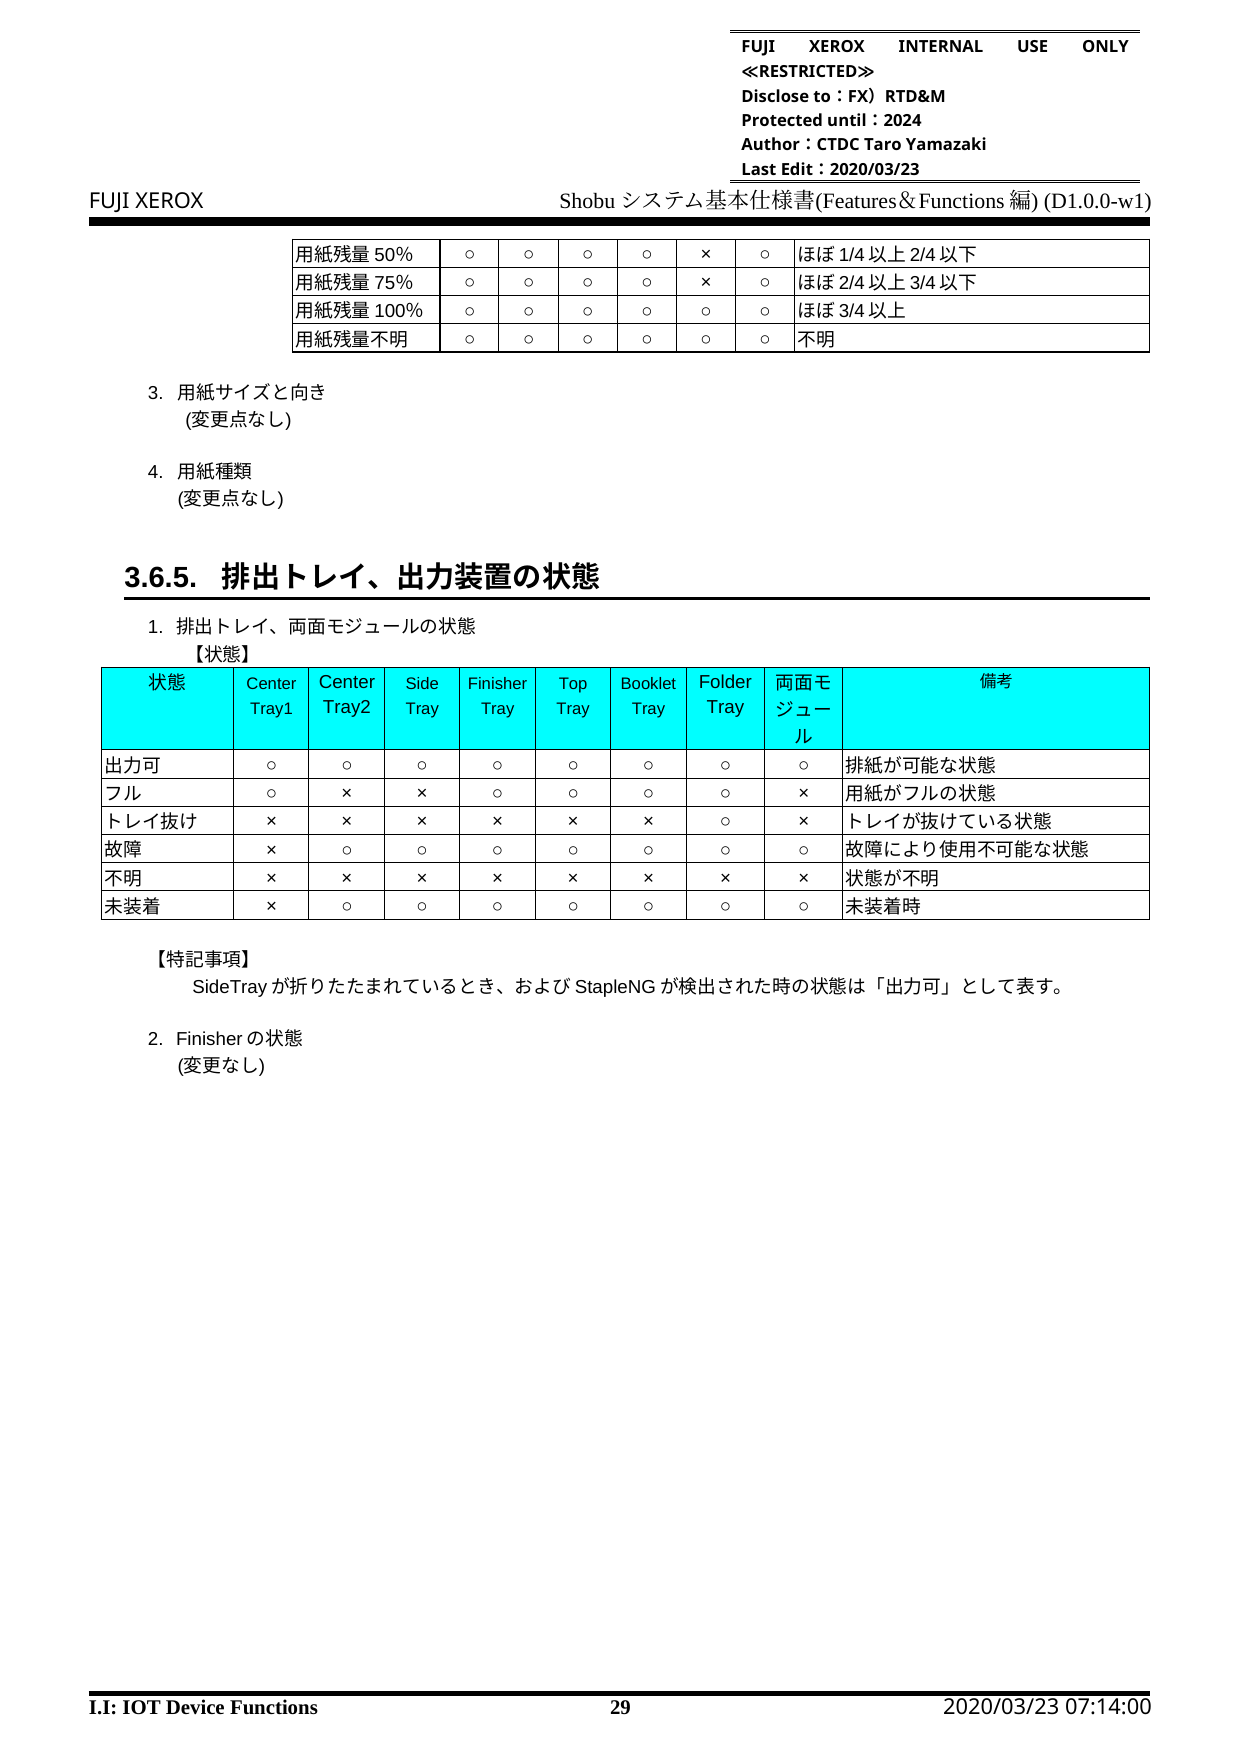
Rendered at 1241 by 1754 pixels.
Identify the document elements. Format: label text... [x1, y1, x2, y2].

table_cell 未装着 [102, 891, 233, 918]
table_cell 不明 [102, 863, 233, 890]
table_cell × [385, 779, 459, 806]
table_cell 排紙が可能な状態 [843, 750, 1149, 777]
table_header Center Tray1 [234, 668, 308, 749]
table_cell ほぼ3/4以上 [795, 296, 1149, 323]
text (変更なし) [177, 1051, 1150, 1078]
table_header 両面モジュール [765, 668, 842, 749]
table_cell 出力可 [102, 750, 233, 777]
table_cell ○ [385, 750, 459, 777]
table_cell ○ [687, 891, 764, 918]
table_cell × [234, 807, 308, 834]
table_cell ○ [309, 750, 384, 777]
table_cell ○ [611, 750, 686, 777]
table_cell ○ [309, 891, 384, 918]
table_cell × [385, 807, 459, 834]
table_cell ○ [736, 296, 794, 323]
table_cell ○ [536, 891, 610, 918]
table_cell ○ [687, 835, 764, 862]
table_cell ○ [385, 891, 459, 918]
table_cell 未装着時 [843, 891, 1149, 918]
table_cell × [234, 863, 308, 890]
table_cell ○ [765, 750, 842, 777]
table_cell ○ [499, 268, 558, 295]
text 【特記事項】 [148, 944, 1150, 972]
table_cell ○ [618, 268, 676, 295]
table_cell ○ [441, 324, 498, 351]
list 用紙サイズと向き [148, 377, 1150, 404]
table_cell × [611, 863, 686, 890]
table_cell ○ [559, 240, 617, 267]
table_cell × [765, 863, 842, 890]
table_header 状態 [102, 668, 233, 749]
table_cell ○ [499, 240, 558, 267]
text SideTrayが折りたたまれているとき、およびStapleNGが検出された時の状態は「出力可」として表す。 [89, 972, 1150, 999]
table_cell ○ [687, 779, 764, 806]
table_cell × [536, 807, 610, 834]
table_cell フル [102, 779, 233, 806]
table_cell ○ [536, 835, 610, 862]
table_cell ○ [234, 750, 308, 777]
table_cell ○ [460, 779, 535, 806]
table_cell ○ [460, 891, 535, 918]
table_header 備考 [843, 668, 1149, 749]
table_cell × [234, 835, 308, 862]
table_header Top Tray [536, 668, 610, 749]
table_header Folder Tray [687, 668, 764, 749]
table_cell ○ [536, 750, 610, 777]
table_cell ○ [441, 240, 498, 267]
table_cell × [234, 891, 308, 918]
table_cell ○ [309, 835, 384, 862]
table_cell × [385, 863, 459, 890]
table_cell ○ [765, 835, 842, 862]
list 用紙種類 (変更点なし) [148, 457, 1150, 511]
table_cell × [309, 807, 384, 834]
table_cell ○ [611, 891, 686, 918]
text (変更点なし) [185, 404, 1150, 432]
table_cell ○ [736, 240, 794, 267]
table_cell ○ [618, 240, 676, 267]
table_cell ○ [499, 296, 558, 323]
table_cell ○ [765, 891, 842, 918]
table_cell ○ [736, 268, 794, 295]
table_cell × [611, 807, 686, 834]
table_cell × [309, 863, 384, 890]
table_cell ○ [687, 807, 764, 834]
table_header Side Tray [385, 668, 459, 749]
table_cell ○ [460, 835, 535, 862]
table_header Center Tray2 [309, 668, 384, 749]
table_header Finisher Tray [460, 668, 535, 749]
table_cell 用紙がフルの状態 [843, 779, 1149, 806]
table_cell ○ [677, 296, 735, 323]
table_cell ○ [441, 296, 498, 323]
table_cell 用紙残量50％ [293, 240, 439, 267]
table_cell ○ [618, 324, 676, 351]
table_cell ほぼ2/4以上3/4以下 [795, 268, 1149, 295]
text 【状態】 [185, 639, 1150, 667]
table_cell ○ [499, 324, 558, 351]
table_cell ○ [611, 779, 686, 806]
table_cell ○ [536, 779, 610, 806]
table_cell ○ [736, 324, 794, 351]
table_cell ○ [385, 835, 459, 862]
table_cell ○ [559, 268, 617, 295]
table_cell ○ [460, 750, 535, 777]
table_cell ほぼ1/4以上2/4以下 [795, 240, 1149, 267]
table_cell × [687, 863, 764, 890]
table_cell 用紙残量100％ [293, 296, 439, 323]
table_cell ○ [559, 324, 617, 351]
table_cell × [309, 779, 384, 806]
table_cell ○ [559, 296, 617, 323]
table_cell トレイ抜け [102, 807, 233, 834]
table_cell 用紙残量75％ [293, 268, 439, 295]
table_header Booklet Tray [611, 668, 686, 749]
table_cell ○ [618, 296, 676, 323]
table_cell × [677, 268, 735, 295]
list Finisherの状態 [148, 1024, 1150, 1051]
table_cell ○ [677, 324, 735, 351]
table_cell 故障 [102, 835, 233, 862]
table_cell ○ [687, 750, 764, 777]
table_cell ○ [234, 779, 308, 806]
subtitle 排出トレイ、出力装置の状態 [124, 561, 1150, 597]
table_cell 状態が不明 [843, 863, 1149, 890]
table_cell × [765, 807, 842, 834]
table_cell 故障により使用不可能な状態 [843, 835, 1149, 862]
table_cell × [765, 779, 842, 806]
table_cell × [677, 240, 735, 267]
table_cell トレイが抜けている状態 [843, 807, 1149, 834]
table_cell ○ [611, 835, 686, 862]
table_cell × [460, 807, 535, 834]
list 排出トレイ、両面モジュールの状態 [148, 612, 1150, 639]
table_cell 用紙残量不明 [293, 324, 439, 351]
table_cell ○ [441, 268, 498, 295]
table_cell 不明 [795, 324, 1149, 351]
table_cell × [536, 863, 610, 890]
table_cell × [460, 863, 535, 890]
